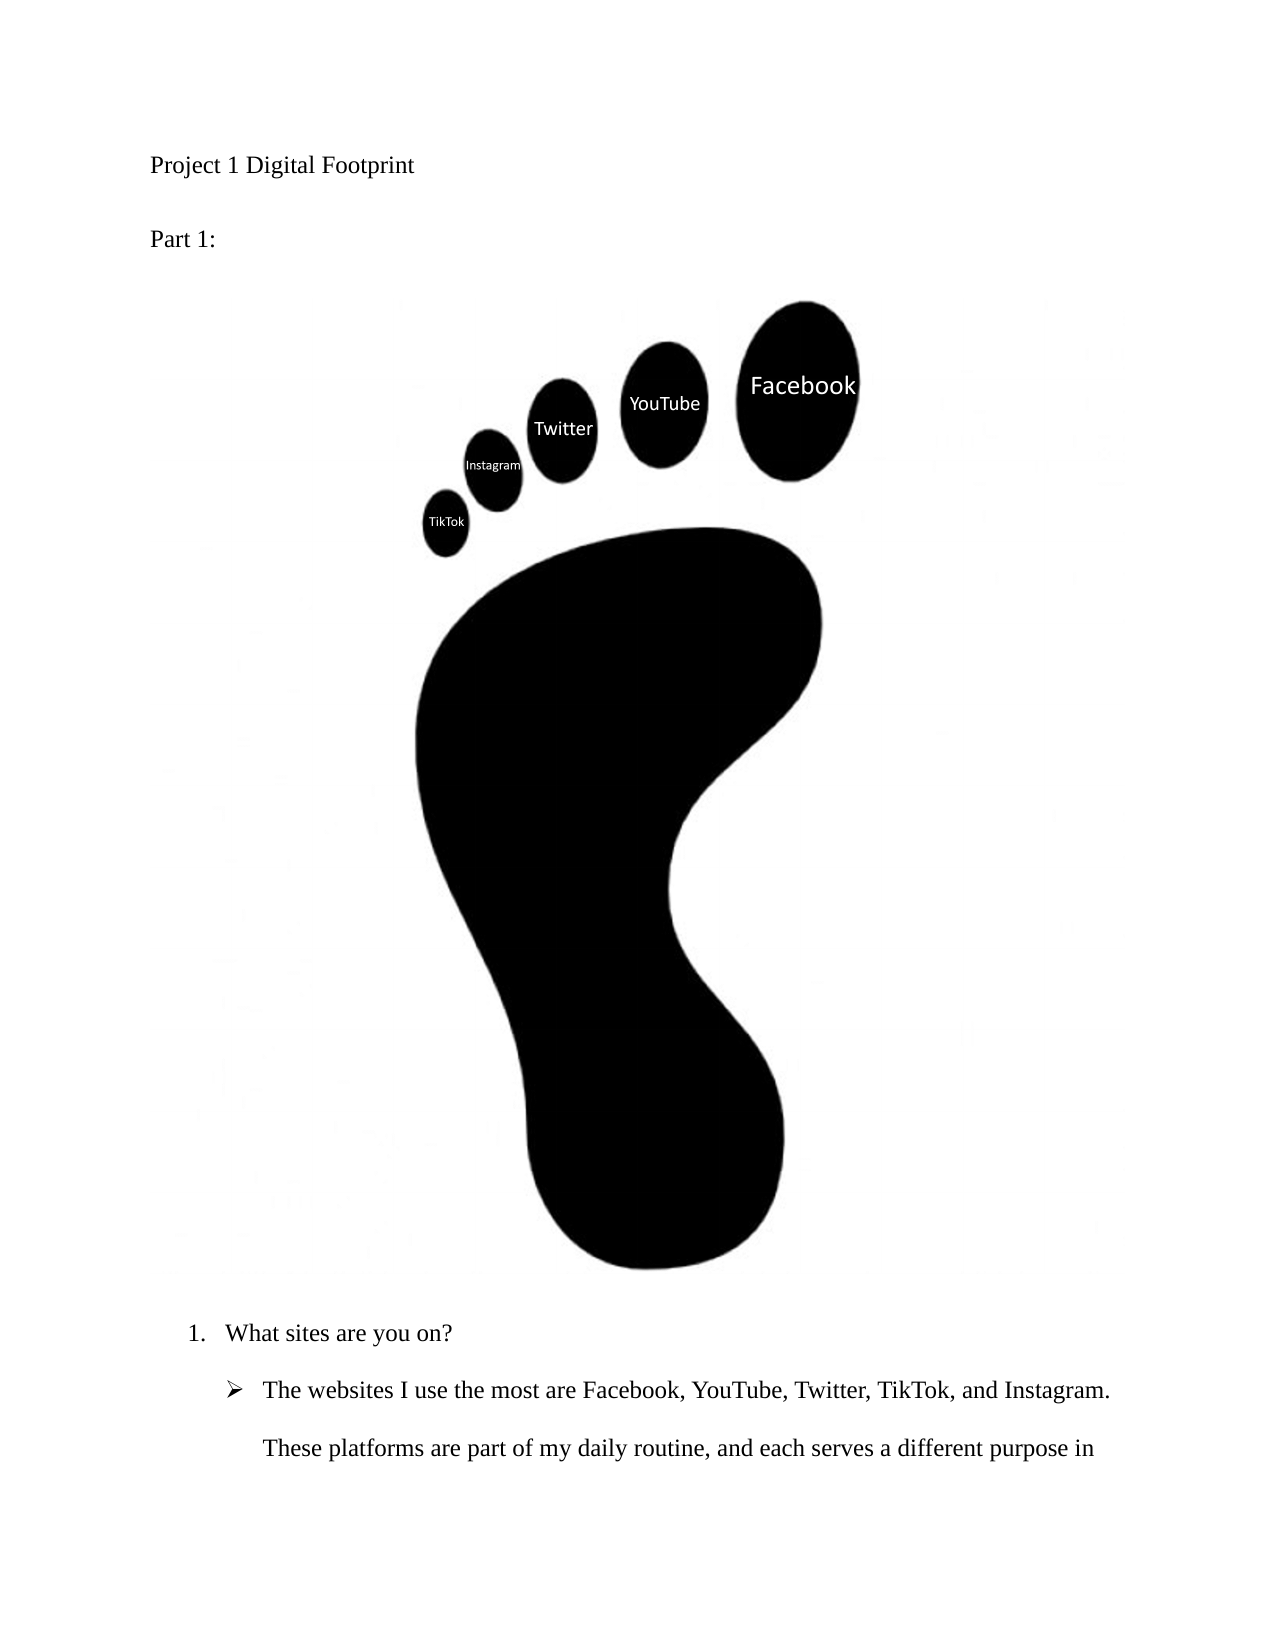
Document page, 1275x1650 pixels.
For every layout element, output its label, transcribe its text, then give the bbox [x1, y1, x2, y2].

text Part 1: [150, 224, 1125, 253]
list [225, 1376, 1125, 1462]
picture [150, 298, 1125, 1274]
list What sites are you on? [187, 1318, 1125, 1347]
text Project 1 Digital Footprint [150, 150, 1125, 179]
